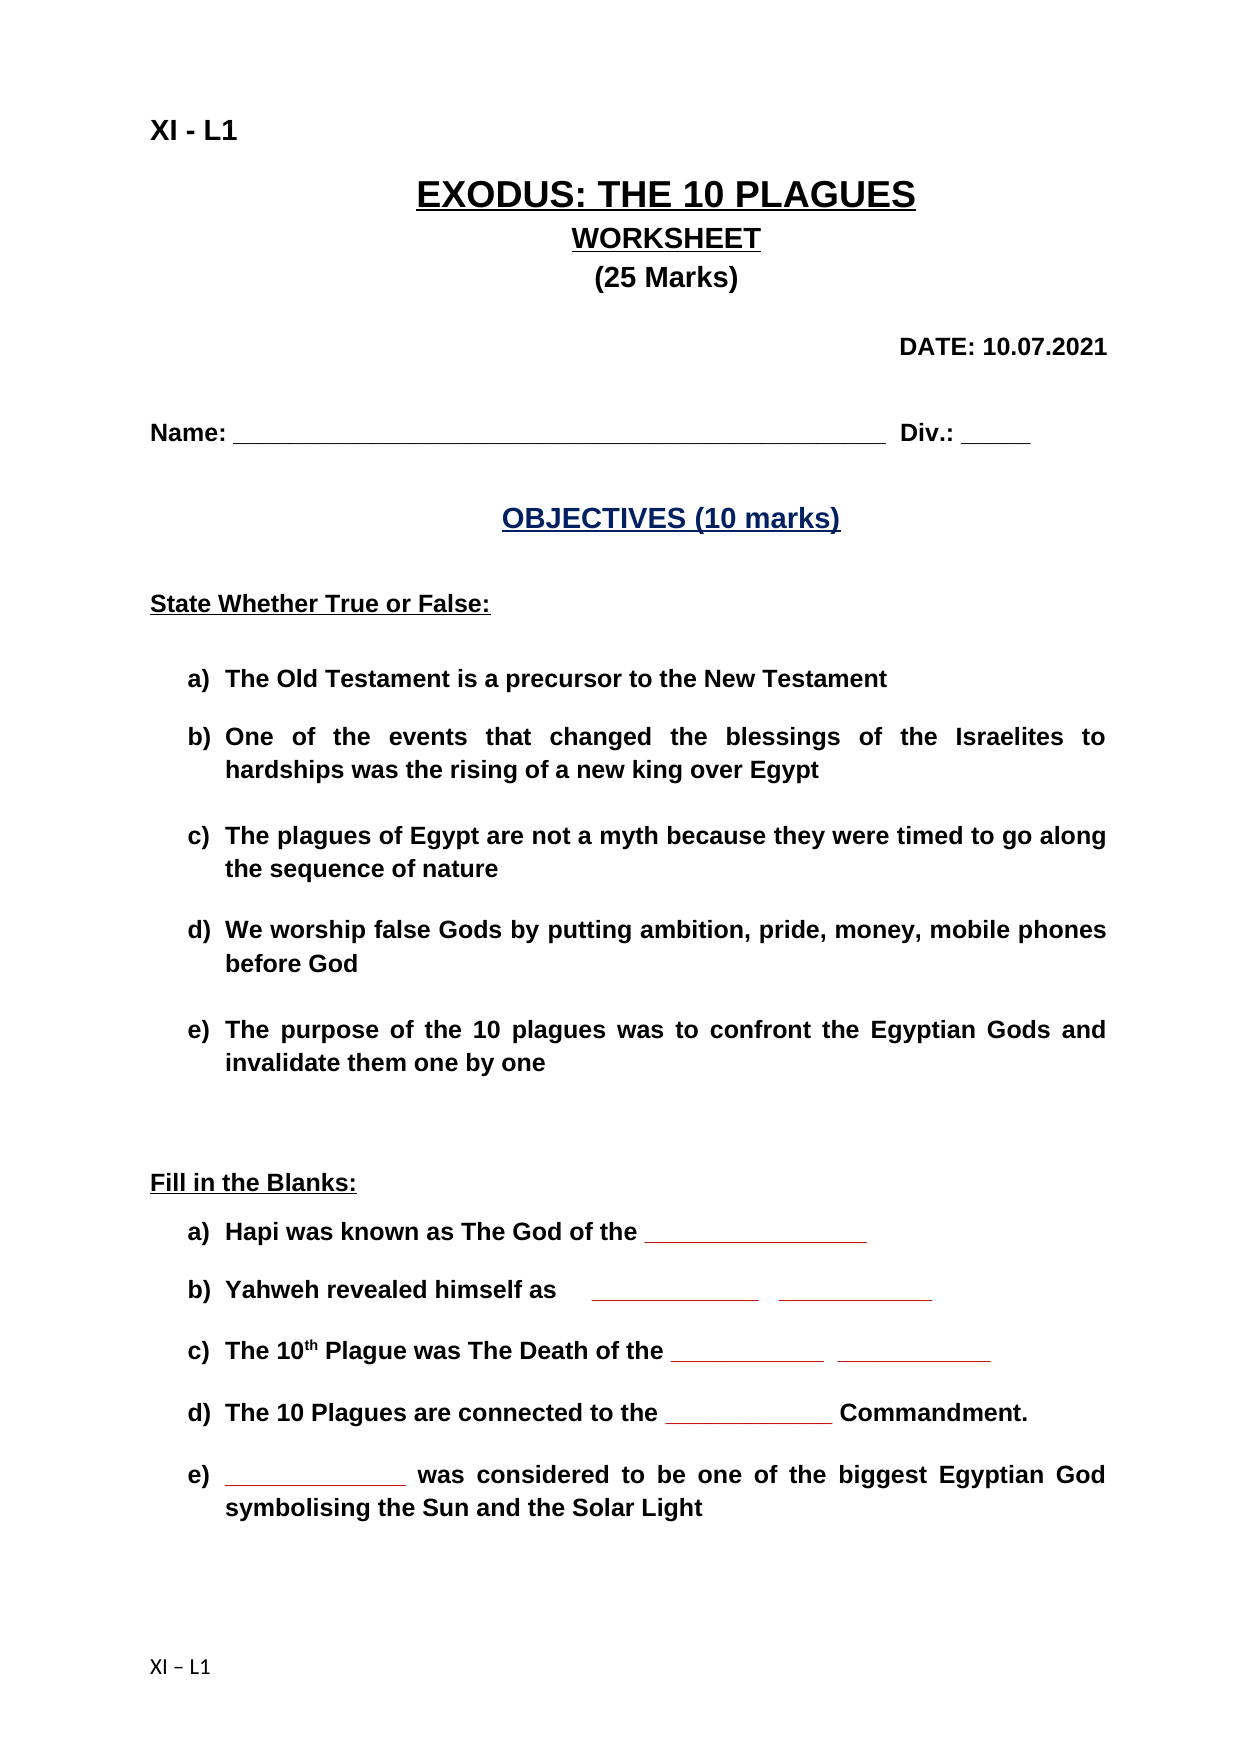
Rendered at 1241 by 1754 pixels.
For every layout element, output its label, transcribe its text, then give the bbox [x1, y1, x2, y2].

text Name: _______________________________________________ Div.: _____ [150, 418, 1107, 447]
list OBJECTIVES (10 marks) [234, 501, 1107, 534]
list EXODUS: THE 10 PLAGUES [225, 172, 1107, 215]
text XI - L1 [150, 112, 1107, 146]
list The Old Testament is a precursor to the New Testament [187, 664, 1107, 693]
list WORKSHEET [225, 221, 1107, 255]
list The plagues of Egypt are not a myth because they were timed to go along the sequence of nature [187, 821, 1107, 882]
list (25 Marks) [225, 260, 1107, 293]
list Yahweh revealed himself as ____________ ___________ [187, 1274, 1107, 1303]
list The purpose of the 10 plagues was to confront the Egyptian Gods and invalidate them one by one [187, 1014, 1107, 1076]
list One of the events that changed the blessings of the Israelites to hardships was the rising of a new king over Egypt [187, 722, 1107, 783]
list _____________ was considered to be one of the biggest Egyptian God symbolising the Sun and the Solar Light [187, 1460, 1107, 1522]
list The 10th Plague was The Death of the ___________ ___________ [187, 1336, 1107, 1365]
list We worship false Gods by putting ambition, pride, money, mobile phones before God [187, 916, 1107, 977]
text State Whether True or False: [150, 589, 1107, 618]
list Hapi was known as The God of the ________________ [187, 1217, 1107, 1246]
list DATE: 10.07.2021 [225, 332, 1107, 360]
list The 10 Plagues are connected to the ____________ Commandment. [187, 1398, 1107, 1427]
text Fill in the Blanks: [150, 1167, 1107, 1196]
